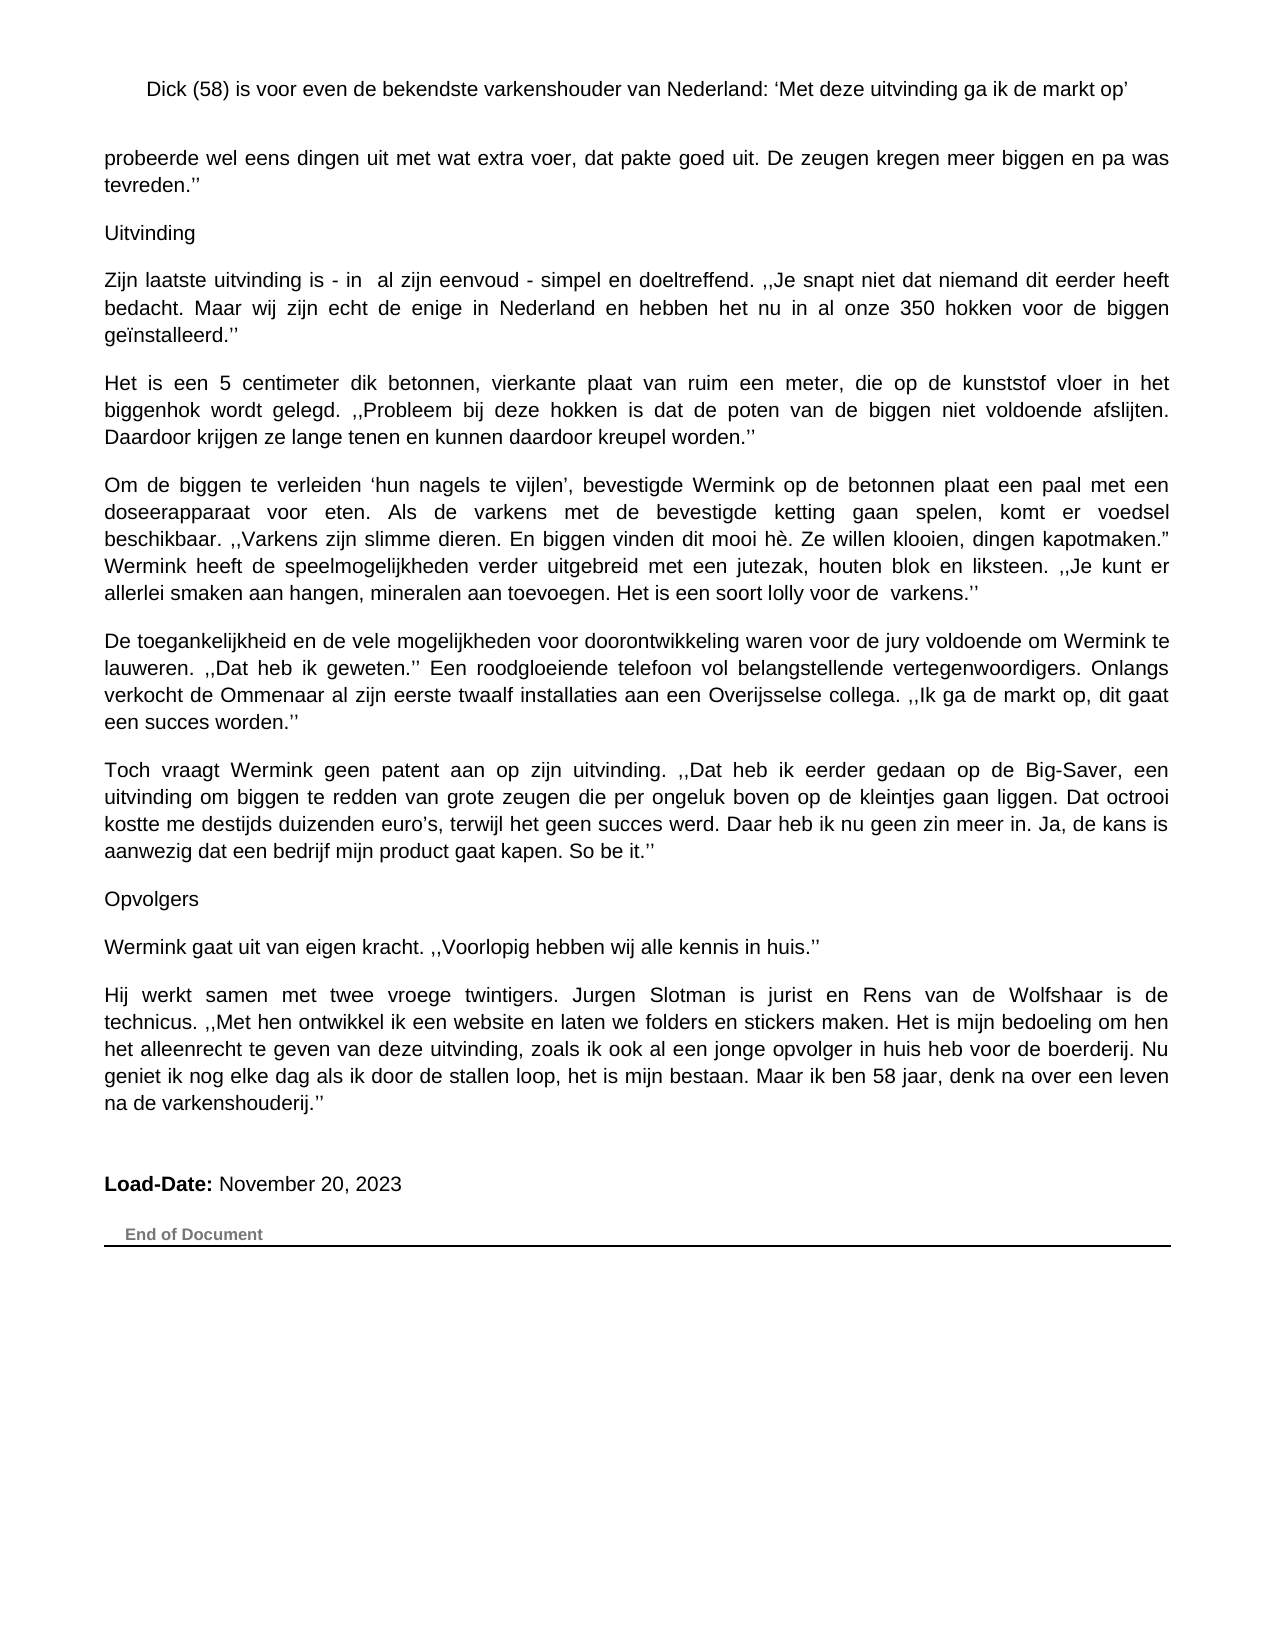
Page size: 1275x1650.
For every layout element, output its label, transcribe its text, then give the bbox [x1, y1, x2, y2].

text End of Document [125, 1225, 1171, 1244]
text Zijn laatste uitvinding is - in al zijn eenvoud - simpel en doeltreffend. ,,Je snapt niet dat niemand dit eerder heeft bedacht. Maar wij zijn echt de enige in Nederland en hebben het nu in al onze 350 hokken voor de biggen geïnstalleerd.’’ [104, 265, 1171, 346]
text Load-Date: November 20, 2023 [104, 1140, 1171, 1196]
text Opvolgers [104, 884, 1171, 911]
text De toegankelijkheid en de vele mogelijkheden voor doorontwikkeling waren voor de jury voldoende om Wermink te lauweren. ,,Dat heb ik geweten.’’ Een roodgloeiende telefoon vol belangstellende vertegenwoordigers. Onlangs verkocht de Ommenaar al zijn eerste twaalf installaties aan een Overijsselse collega. ,,Ik ga de markt op, dit gaat een succes worden.’’ [104, 626, 1171, 734]
text Wermink gaat uit van eigen kracht. ,,Voorlopig hebben wij alle kennis in huis.’’ [104, 932, 1171, 959]
text Om de biggen te verleiden ‘hun nagels te vijlen’, bevestigde Wermink op de betonnen plaat een paal met een doseerapparaat voor eten. Als de varkens met de bevestigde ketting gaan spelen, komt er voedsel beschikbaar. ,,Varkens zijn slimme dieren. En biggen vinden dit mooi hè. Ze willen klooien, dingen kapotmaken.” Wermink heeft de speelmogelijkheden verder uitgebreid met een jutezak, houten blok en liksteen. ,,Je kunt er allerlei smaken aan hangen, mineralen aan toevoegen. Het is een soort lolly voor de varkens.’’ [104, 469, 1171, 605]
text Hij werkt samen met twee vroege twintigers. Jurgen Slotman is jurist en Rens van de Wolfshaar is de technicus. ,,Met hen ontwikkel ik een website en laten we folders en stickers maken. Het is mijn bedoeling om hen het alleenrecht te geven van deze uitvinding, zoals ik ook al een jonge opvolger in huis heb voor de boerderij. Nu geniet ik nog elke dag als ik door de stallen loop, het is mijn bestaan. Maar ik ben 58 jaar, denk na over een leven na de varkenshouderij.’’ [104, 980, 1171, 1115]
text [104, 142, 1171, 196]
text Uitvinding [104, 217, 1171, 244]
text Toch vraagt Wermink geen patent aan op zijn uitvinding. ,,Dat heb ik eerder gedaan op de Big-Saver, een uitvinding om biggen te redden van grote zeugen die per ongeluk boven op de kleintjes gaan liggen. Dat octrooi kostte me destijds duizenden euro’s, terwijl het geen succes werd. Daar heb ik nu geen zin meer in. Ja, de kans is aanwezig dat een bedrijf mijn product gaat kapen. So be it.’’ [104, 755, 1171, 863]
text Het is een 5 centimeter dik betonnen, vierkante plaat van ruim een meter, die op de kunststof vloer in het biggenhok wordt gelegd. ,,Probleem bij deze hokken is dat de poten van de biggen niet voldoende afslijten. Daardoor krijgen ze lange tenen en kunnen daardoor kreupel worden.’’ [104, 367, 1171, 448]
